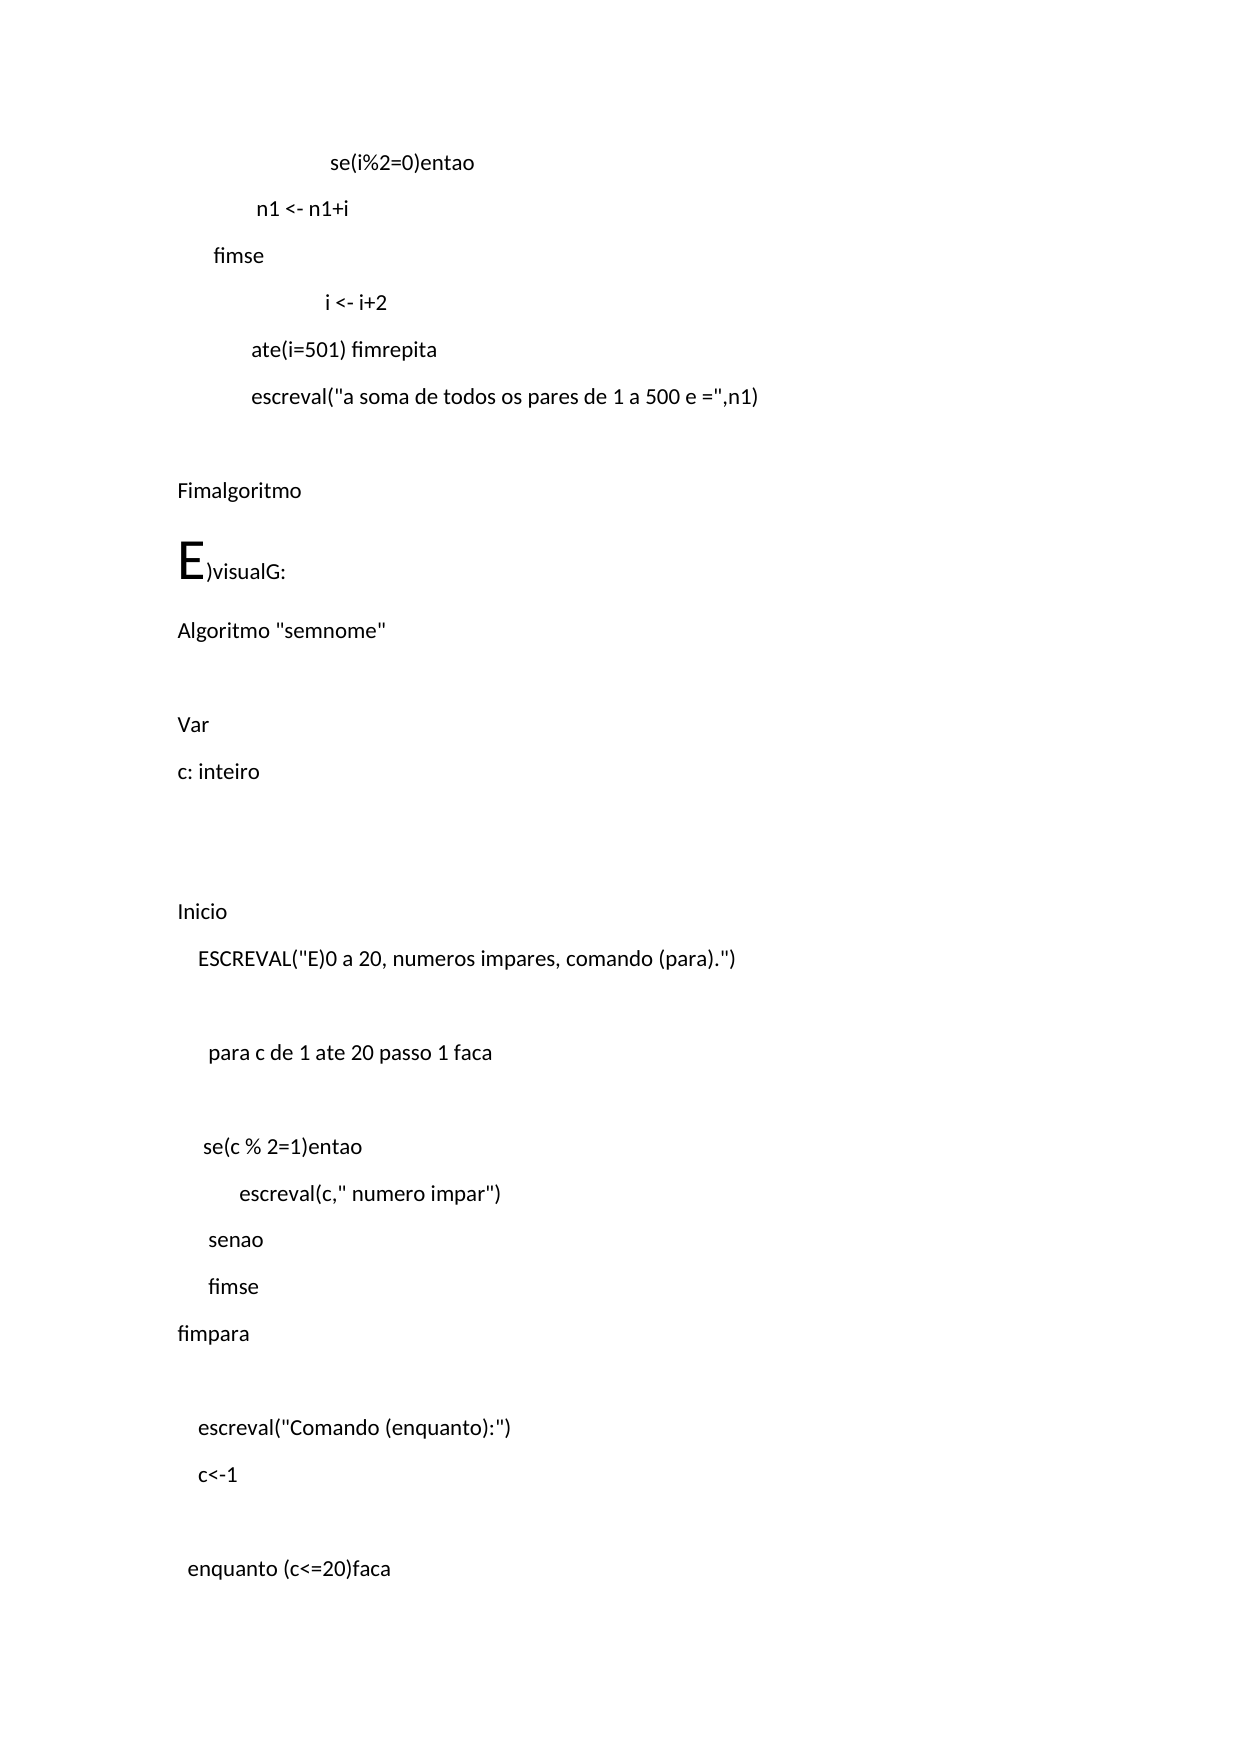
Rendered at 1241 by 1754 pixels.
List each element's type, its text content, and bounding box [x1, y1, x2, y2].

text ate(i=501) fimrepita [177, 335, 1063, 363]
text escreval(c," numero impar") [177, 1179, 1063, 1207]
text para c de 1 ate 20 passo 1 faca [177, 1038, 1063, 1066]
text Fimalgoritmo [177, 476, 1063, 504]
text senao [177, 1226, 1063, 1253]
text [177, 382, 1063, 410]
text Inicio [177, 897, 1063, 925]
text Algoritmo "semnome" [177, 616, 1063, 644]
text se(c % 2=1)entao [177, 1132, 1063, 1160]
text E)visualG: [177, 523, 1063, 594]
text i <- i+2 [177, 288, 1063, 316]
text ESCREVAL("E)0 a 20, numeros impares, comando (para).") [177, 944, 1063, 972]
text fimse [177, 241, 1063, 269]
text escreval("Comando (enquanto):") [177, 1413, 1063, 1441]
text c<-1 [177, 1460, 1063, 1488]
text fimpara [177, 1319, 1063, 1347]
text enquanto (c<=20)faca [177, 1554, 1063, 1582]
text fimse [177, 1272, 1063, 1300]
text se(i%2=0)entao [177, 148, 1063, 176]
text c: inteiro [177, 757, 1063, 785]
text n1 <- n1+i [177, 194, 1063, 222]
text Var [177, 710, 1063, 738]
